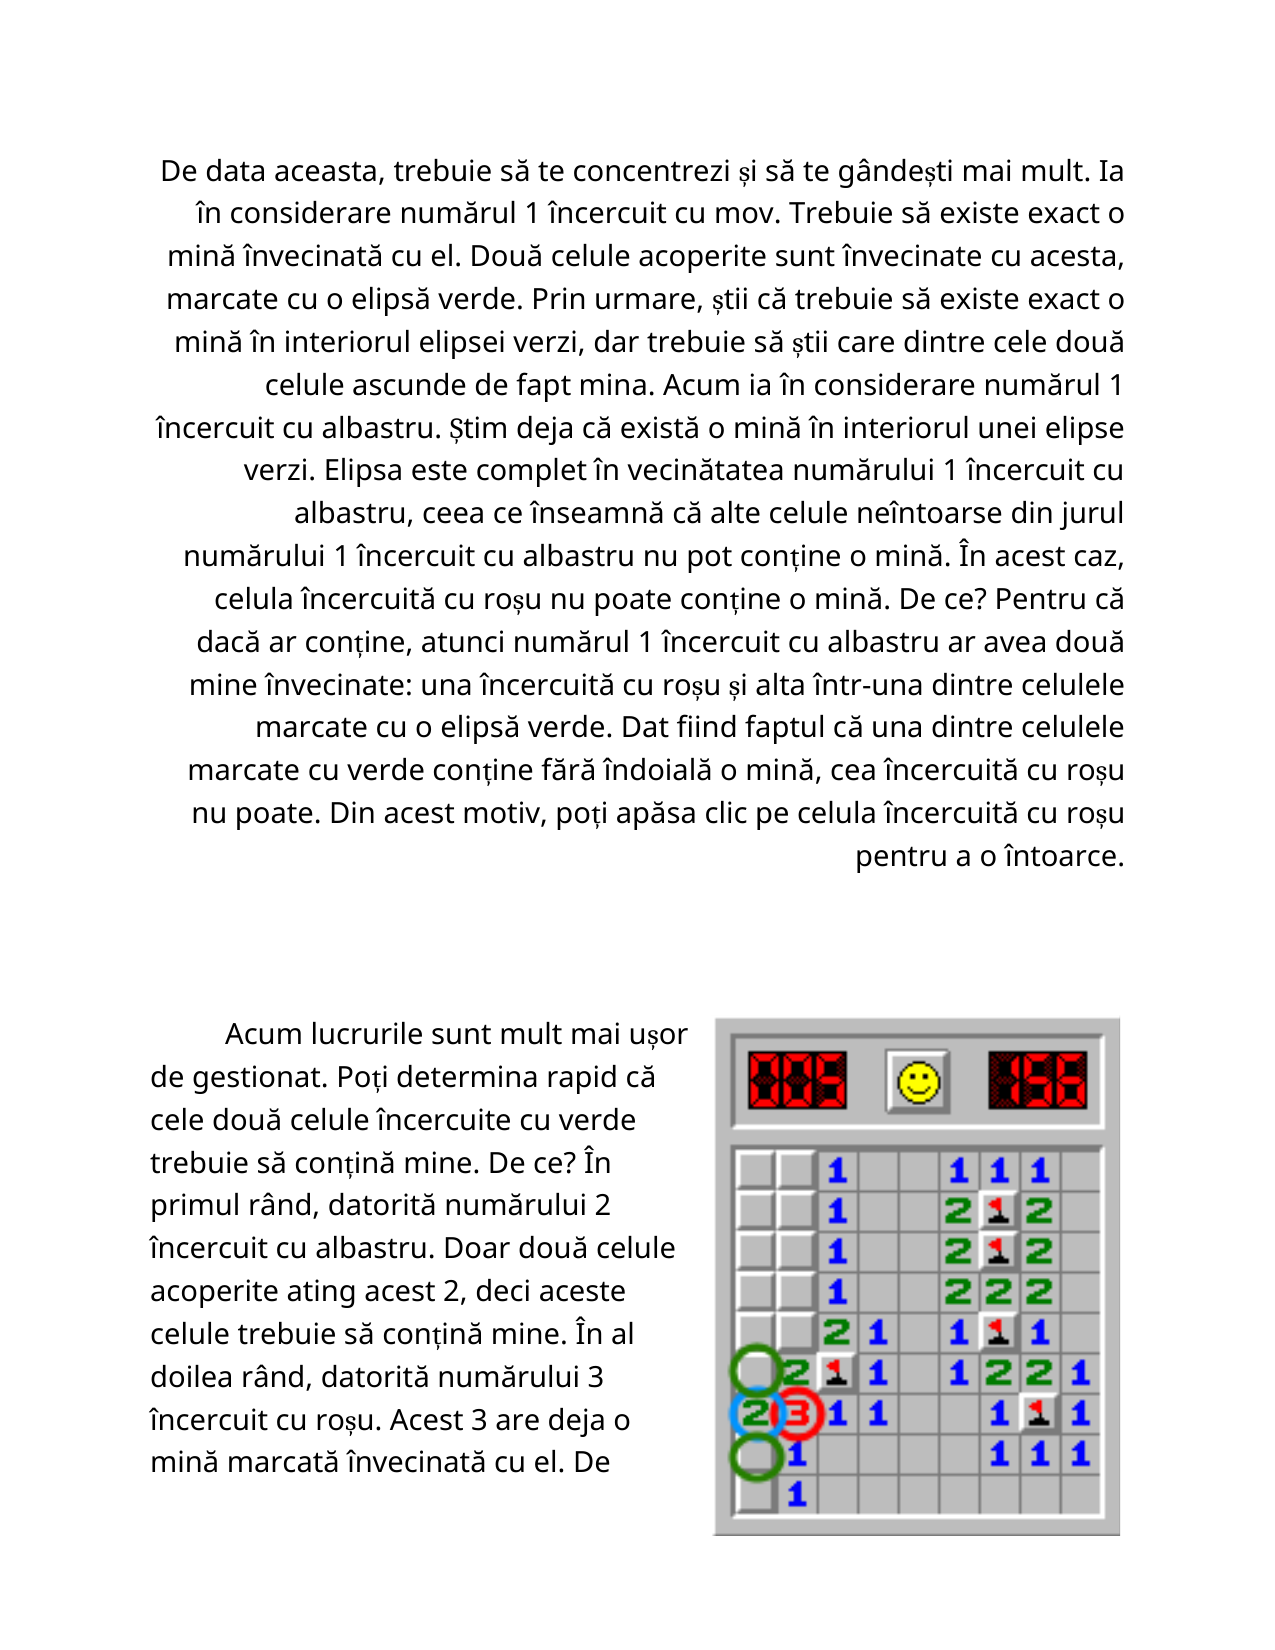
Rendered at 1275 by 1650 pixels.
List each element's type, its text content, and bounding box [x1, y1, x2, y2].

picture [711, 1015, 1121, 1536]
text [150, 1013, 1125, 1481]
